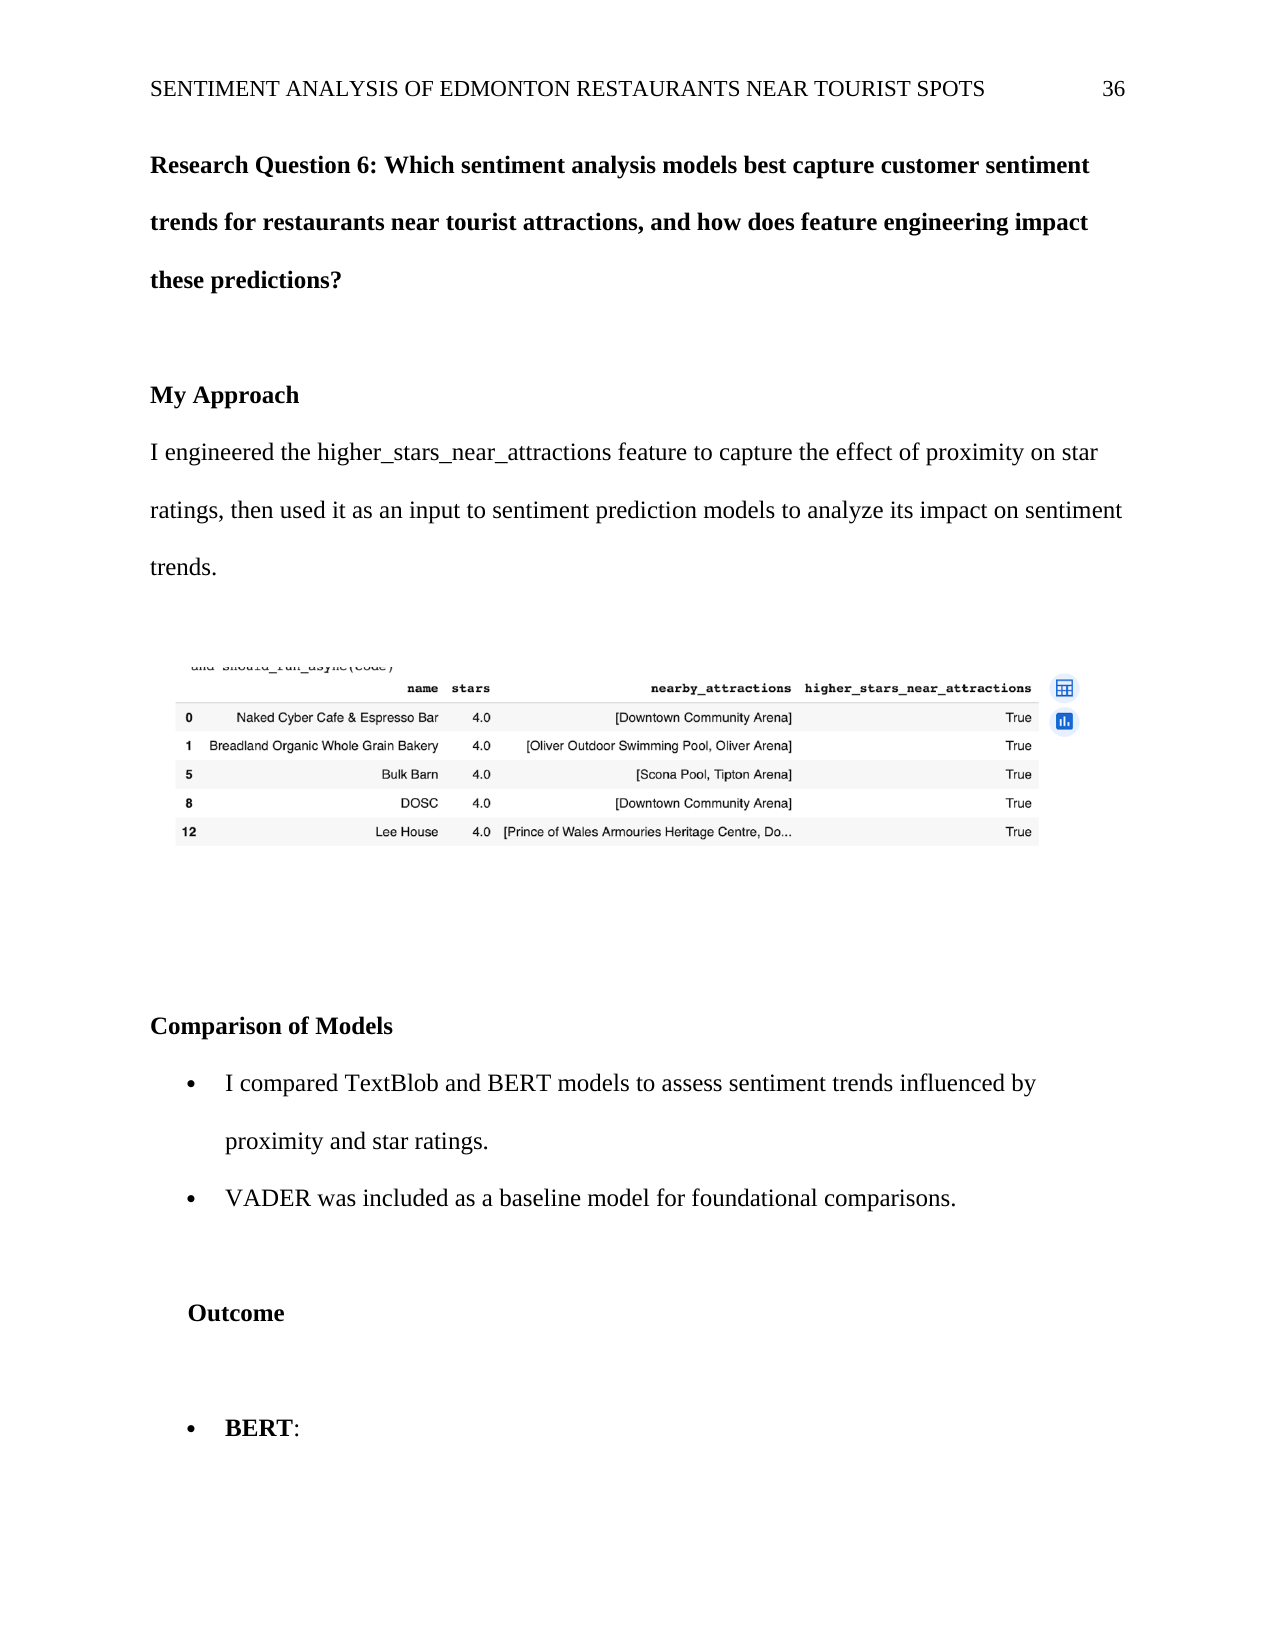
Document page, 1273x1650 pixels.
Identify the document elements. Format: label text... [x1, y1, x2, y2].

list VADER was included as a baseline model for foundational comparisons. [187, 1183, 1123, 1212]
text Research Question 6: Which sentiment analysis models best capture customer sentiment trends for restaurants near tourist attractions, and how does feature engineering impact these predictions? [150, 150, 1123, 294]
picture [150, 667, 1125, 867]
list I compared TextBlob and BERT models to assess sentiment trends influenced by proximity and star ratings. [187, 1068, 1123, 1154]
text I engineered the higher_stars_near_attractions feature to capture the effect of proximity on star ratings, then used it as an input to sentiment prediction models to analyze its impact on sentiment trends. [150, 437, 1123, 581]
text Outcome [187, 1298, 1123, 1327]
list BERT: [187, 1413, 1123, 1442]
text My Approach [150, 380, 1123, 409]
text Comparison of Models [150, 1011, 1123, 1039]
